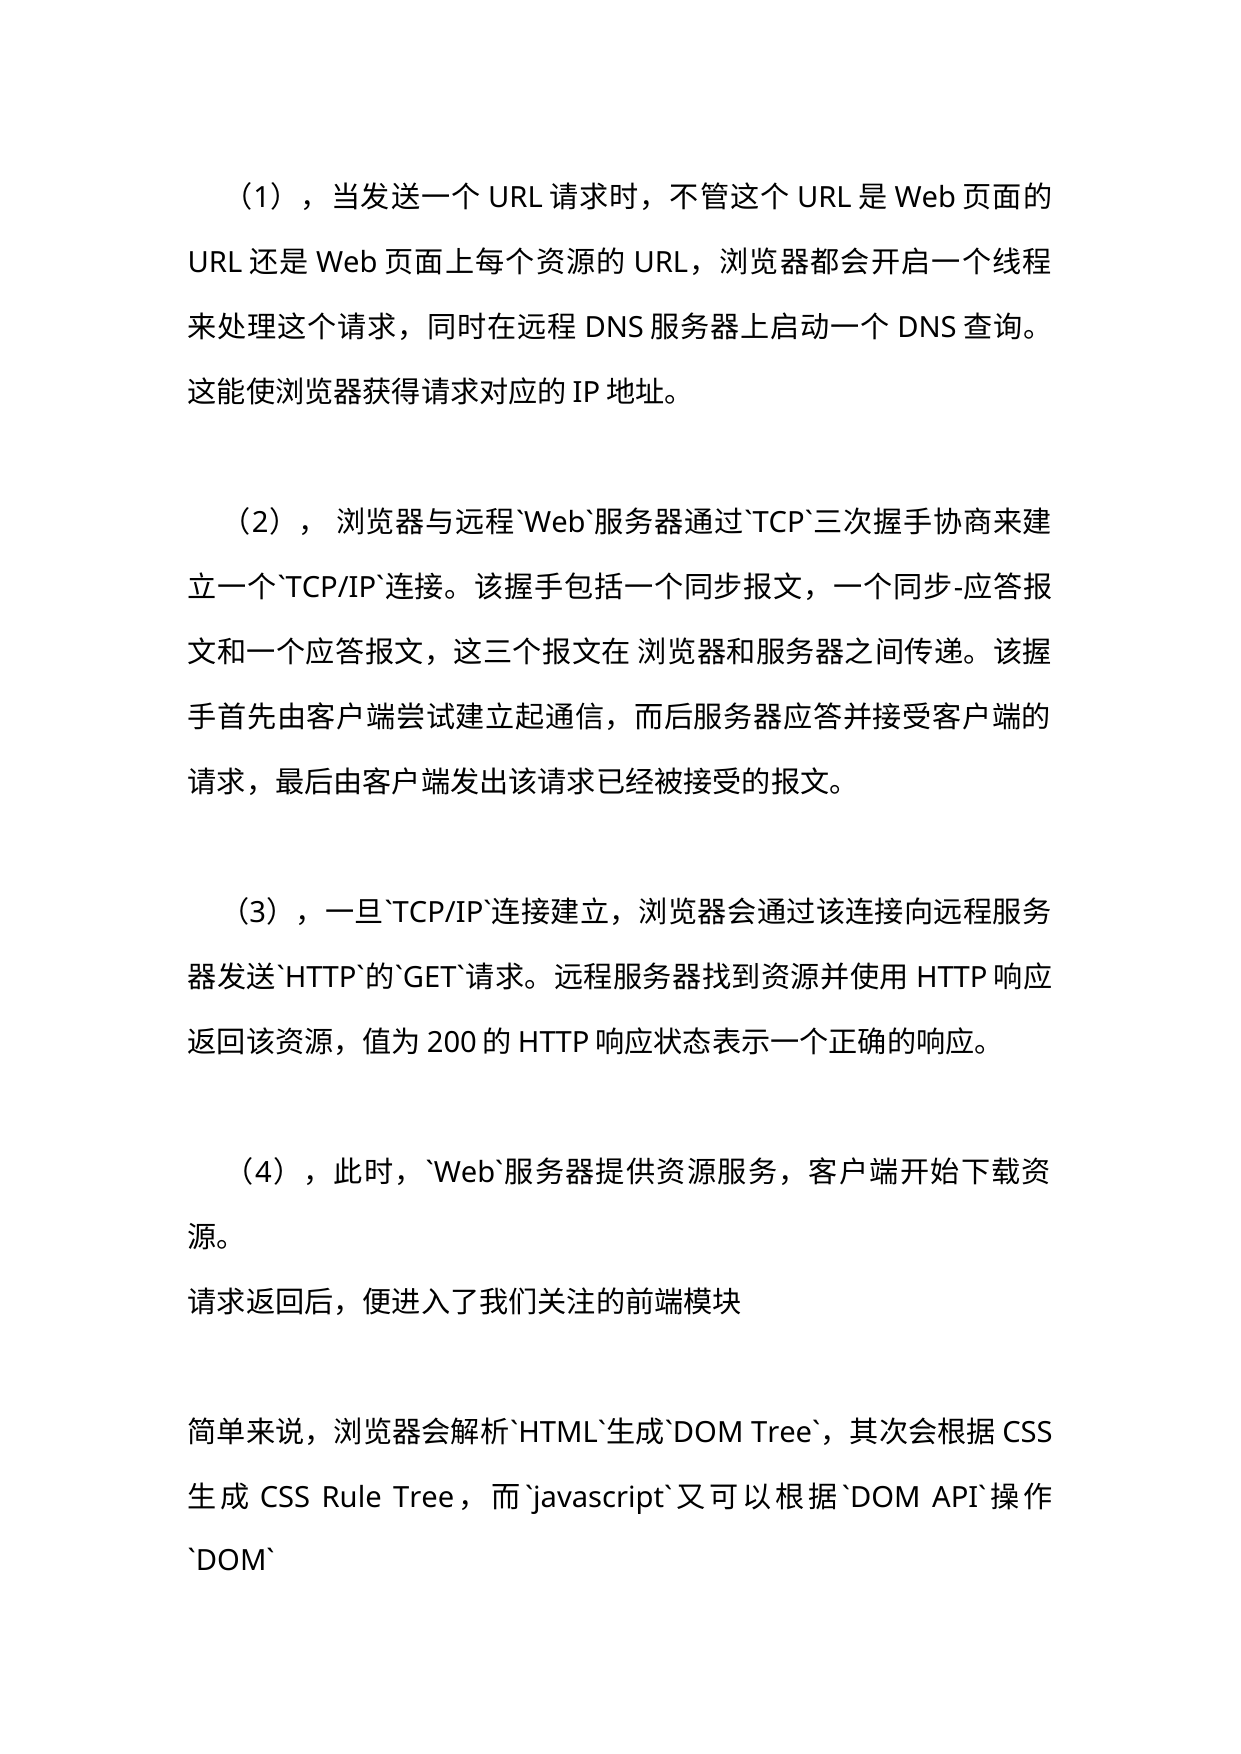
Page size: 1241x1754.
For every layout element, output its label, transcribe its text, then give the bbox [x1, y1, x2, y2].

text 请求返回后，便进入了我们关注的前端模块 [187, 1267, 1053, 1332]
text （2）， 浏览器与远程`Web`服务器通过`TCP`三次握手协商来建立一个`TCP/IP`连接。该握手包括一个同步报文，一个同步-应答报文和一个应答报文，这三个报文在 浏览器和服务器之间传递。该握手首先由客户端尝试建立起通信，而后服务器应答并接受客户端的请求，最后由客户端发出该请求已经被接受的报文。 [187, 487, 1053, 812]
text （3），一旦`TCP/IP`连接建立，浏览器会通过该连接向远程服务器发送`HTTP`的`GET`请求。远程服务器找到资源并使用HTTP响应返回该资源，值为200的HTTP响应状态表示一个正确的响应。 [187, 877, 1053, 1072]
text （1），当发送一个URL请求时，不管这个URL是Web页面的URL还是Web页面上每个资源的URL，浏览器都会开启一个线程来处理这个请求，同时在远程DNS服务器上启动一个DNS查询。这能使浏览器获得请求对应的IP地址。 [187, 162, 1053, 422]
text （4），此时，`Web`服务器提供资源服务，客户端开始下载资源。 [187, 1137, 1053, 1267]
text 简单来说，浏览器会解析`HTML`生成`DOM Tree`，其次会根据CSS生成CSS Rule Tree，而`javascript`又可以根据`DOM API`操作`DOM` [187, 1397, 1053, 1592]
